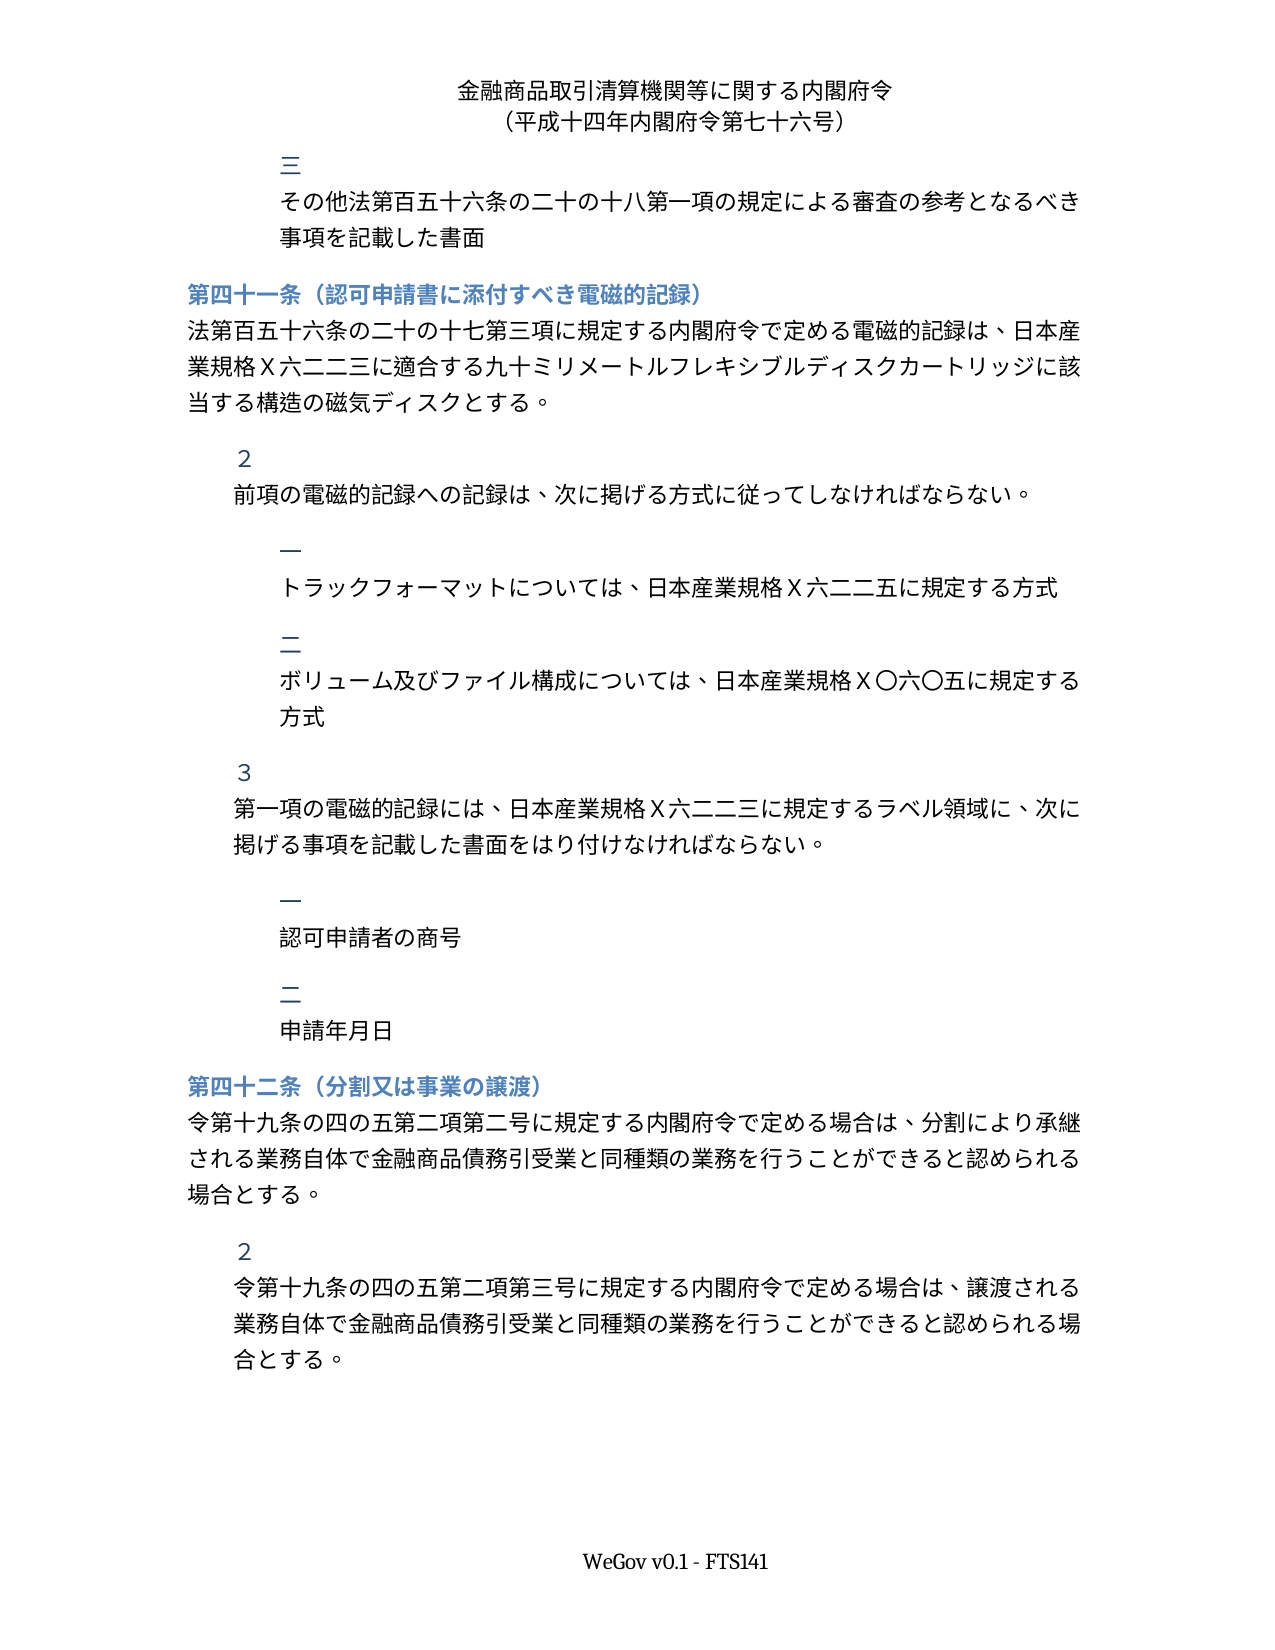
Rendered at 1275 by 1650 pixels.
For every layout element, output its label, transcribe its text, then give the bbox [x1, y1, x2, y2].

text 令第十九条の四の五第二項第二号に規定する内閣府令で定める場合は、分割により承継される業務自体で金融商品債務引受業と同種類の業務を行うことができると認められる場合とする。 [187, 1107, 1087, 1210]
text 第一項の電磁的記録には、日本産業規格Ｘ六二二三に規定するラベル領域に、次に掲げる事項を記載した書面をはり付けなければならない。 [233, 793, 1087, 860]
text 申請年月日 [279, 1014, 1087, 1046]
text 令第十九条の四の五第二項第三号に規定する内閣府令で定める場合は、譲渡される業務自体で金融商品債務引受業と同種類の業務を行うことができると認められる場合とする。 [233, 1272, 1087, 1375]
subtitle ３ [233, 757, 1087, 788]
subtitle 第四十一条（認可申請書に添付すべき電磁的記録） [187, 279, 1087, 310]
text トラックフォーマットについては、日本産業規格Ｘ六二二五に規定する方式 [279, 572, 1087, 603]
subtitle 二 [279, 979, 1087, 1010]
text ボリューム及びファイル構成については、日本産業規格Ｘ〇六〇五に規定する方式 [279, 664, 1087, 732]
text その他法第百五十六条の二十の十八第一項の規定による審査の参考となるべき事項を記載した書面 [279, 186, 1087, 253]
subtitle 一 [279, 886, 1087, 917]
subtitle 第四十二条（分割又は事業の譲渡） [187, 1071, 1087, 1103]
subtitle 二 [279, 629, 1087, 660]
text 認可申請者の商号 [279, 922, 1087, 953]
subtitle ２ [233, 443, 1087, 474]
subtitle 三 [279, 150, 1087, 181]
subtitle 一 [279, 536, 1087, 567]
text 法第百五十六条の二十の十七第三項に規定する内閣府令で定める電磁的記録は、日本産業規格Ｘ六二二三に適合する九十ミリメートルフレキシブルディスクカートリッジに該当する構造の磁気ディスクとする。 [187, 314, 1087, 418]
text 前項の電磁的記録への記録は、次に掲げる方式に従ってしなければならない。 [233, 479, 1087, 510]
subtitle ２ [233, 1236, 1087, 1267]
